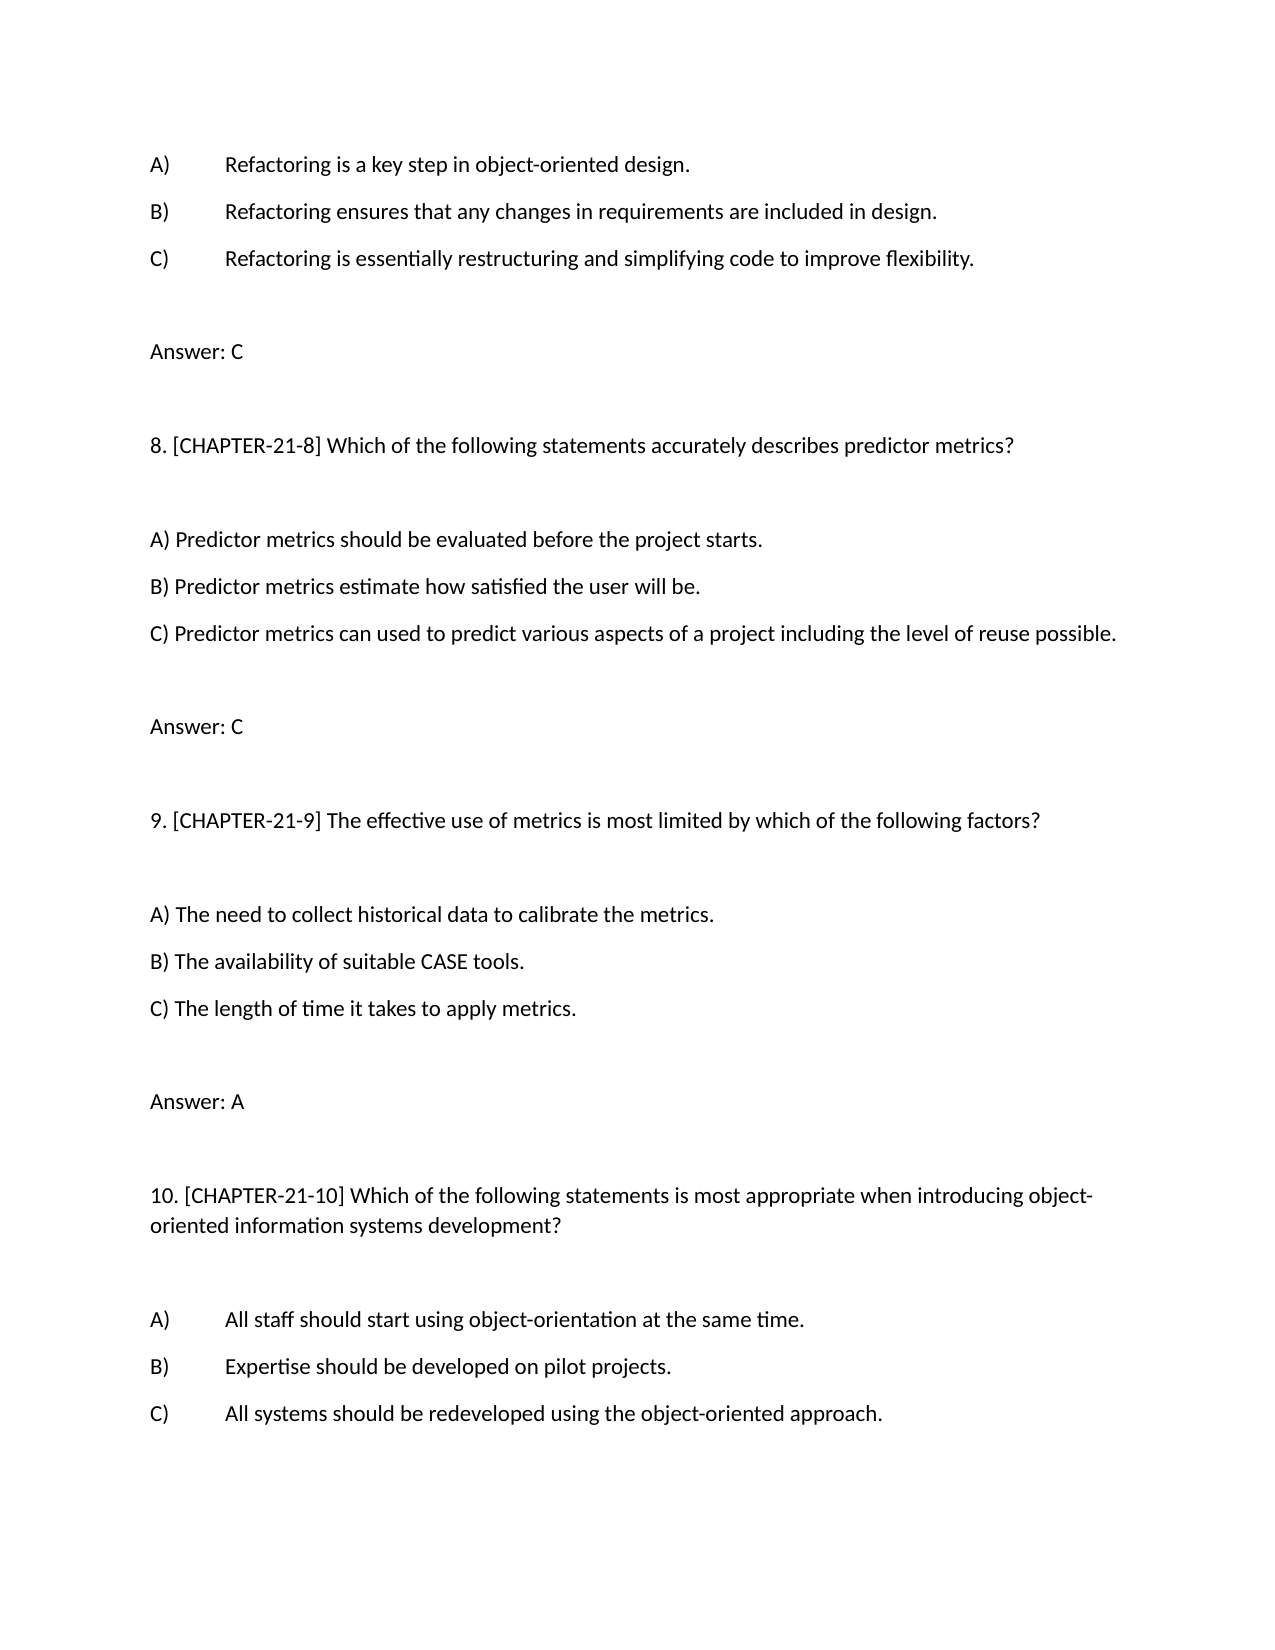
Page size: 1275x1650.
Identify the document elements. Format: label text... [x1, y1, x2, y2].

text 9. [CHAPTER-21-9] The effective use of metrics is most limited by which of the following factors? [150, 806, 1125, 834]
text B) Expertise should be developed on pilot projects. [150, 1352, 1125, 1380]
text A) Predictor metrics should be evaluated before the project starts. [150, 525, 1125, 553]
text Answer: A [150, 1087, 1125, 1116]
text B) Refactoring ensures that any changes in requirements are included in design. [150, 197, 1125, 225]
text A) Refactoring is a key step in object-oriented design. [150, 150, 1125, 178]
text C) The length of time it takes to apply metrics. [150, 994, 1125, 1022]
text A) The need to collect historical data to calibrate the metrics. [150, 900, 1125, 928]
text B) Predictor metrics estimate how satisfied the user will be. [150, 572, 1125, 600]
text C) All systems should be redeveloped using the object-oriented approach. [150, 1399, 1125, 1427]
text 8. [CHAPTER-21-8] Which of the following statements accurately describes predictor metrics? [150, 431, 1125, 459]
text Answer: C [150, 712, 1125, 741]
text C) Refactoring is essentially restructuring and simplifying code to improve flexibility. [150, 244, 1125, 272]
text Answer: C [150, 337, 1125, 366]
text C) Predictor metrics can used to predict various aspects of a project including the level of reuse possible. [150, 619, 1125, 647]
text B) The availability of suitable CASE tools. [150, 947, 1125, 975]
text A) All staff should start using object-orientation at the same time. [150, 1305, 1125, 1333]
text 10. [CHAPTER-21-10] Which of the following statements is most appropriate when introducing object-oriented information systems development? [150, 1181, 1125, 1239]
